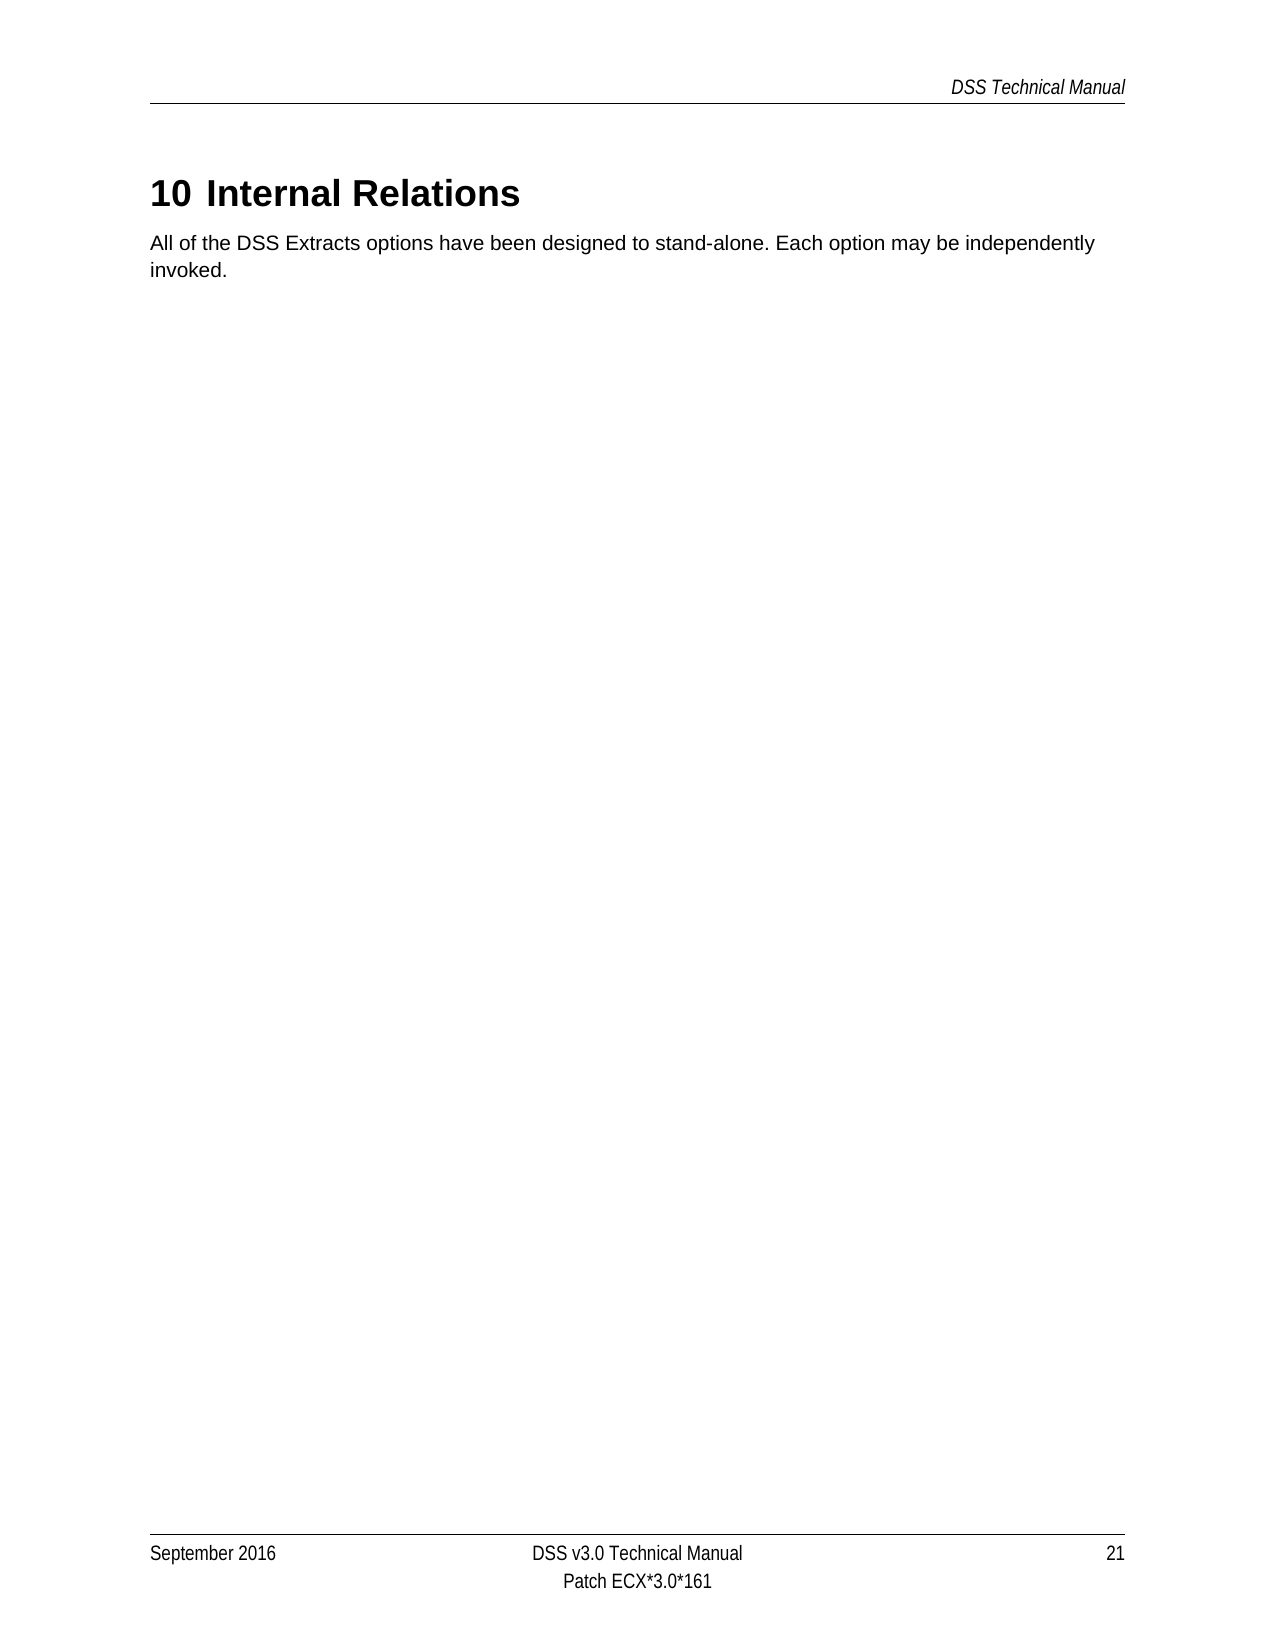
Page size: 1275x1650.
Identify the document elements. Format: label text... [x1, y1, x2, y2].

text All of the DSS Extracts options have been designed to stand-alone. Each option may be independently invoked. [150, 231, 1125, 282]
subtitle Internal Relations [150, 171, 1125, 214]
